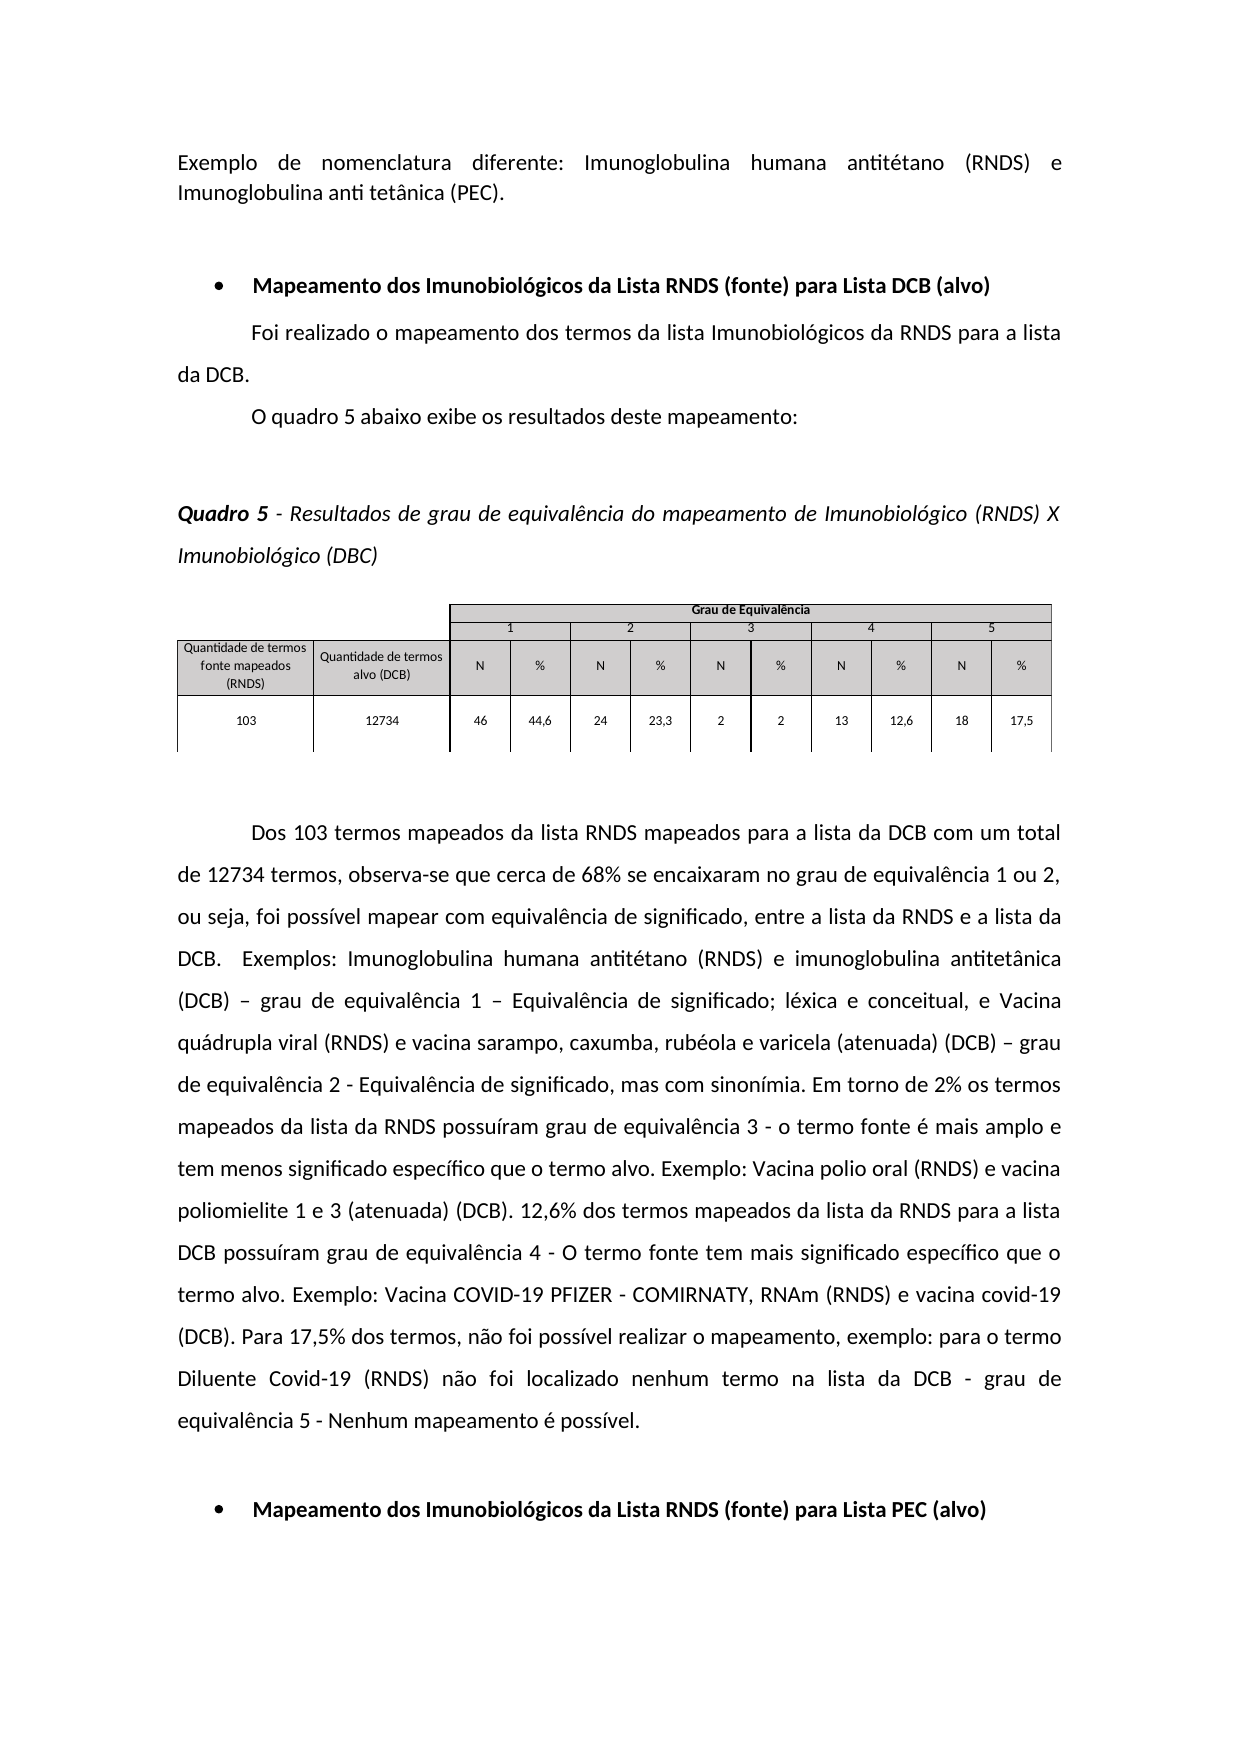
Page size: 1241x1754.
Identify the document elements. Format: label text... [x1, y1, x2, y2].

list Mapeamento dos Imunobiológicos da Lista RNDS (fonte) para Lista DCB (alvo) [215, 272, 1063, 299]
text Exemplo de nomenclatura diferente: Imunoglobulina humana antitétano (RNDS) e Imunoglobulina anti tetânica (PEC). [177, 148, 1063, 206]
text O quadro 5 abaixo exibe os resultados deste mapeamento: [177, 402, 1063, 430]
text Foi realizado o mapeamento dos termos da lista Imunobiológicos da RNDS para a lista da DCB. [177, 318, 1063, 388]
text Dos 103 termos mapeados da lista RNDS mapeados para a lista da DCB com um total de 12734 termos, observa-se que cerca de 68% se encaixaram no grau de equivalência 1 ou 2, ou seja, foi possível mapear com equivalência de significado, entre a lista da RNDS e a lista da DCB. Exemplos: Imunoglobulina humana antitétano (RNDS) e imunoglobulina antitetânica (DCB) – grau de equivalência 1 – Equivalência de significado; léxica e conceitual, e Vacina quádrupla viral (RNDS) e vacina sarampo, caxumba, rubéola e varicela (atenuada) (DCB) – grau de equivalência 2 - Equivalência de significado, mas com sinonímia. Em torno de 2% os termos mapeados da lista da RNDS possuíram grau de equivalência 3 - o termo fonte é mais amplo e tem menos significado específico que o termo alvo. Exemplo: Vacina polio oral (RNDS) e vacina poliomielite 1 e 3 (atenuada) (DCB). 12,6% dos termos mapeados da lista da RNDS para a lista DCB possuíram grau de equivalência 4 - O termo fonte tem mais significado específico que o termo alvo. Exemplo: Vacina COVID-19 PFIZER - COMIRNATY, RNAm (RNDS) e vacina covid-19 (DCB). Para 17,5% dos termos, não foi possível realizar o mapeamento, exemplo: para o termo Diluente Covid-19 (RNDS) não foi localizado nenhum termo na lista da DCB - grau de equivalência 5 - Nenhum mapeamento é possível. [177, 818, 1063, 1434]
text Quadro 5 - Resultados de grau de equivalência do mapeamento de Imunobiológico (RNDS) X Imunobiológico (DBC) [177, 499, 1063, 569]
list Mapeamento dos Imunobiológicos da Lista RNDS (fonte) para Lista PEC (alvo) [215, 1495, 1063, 1523]
